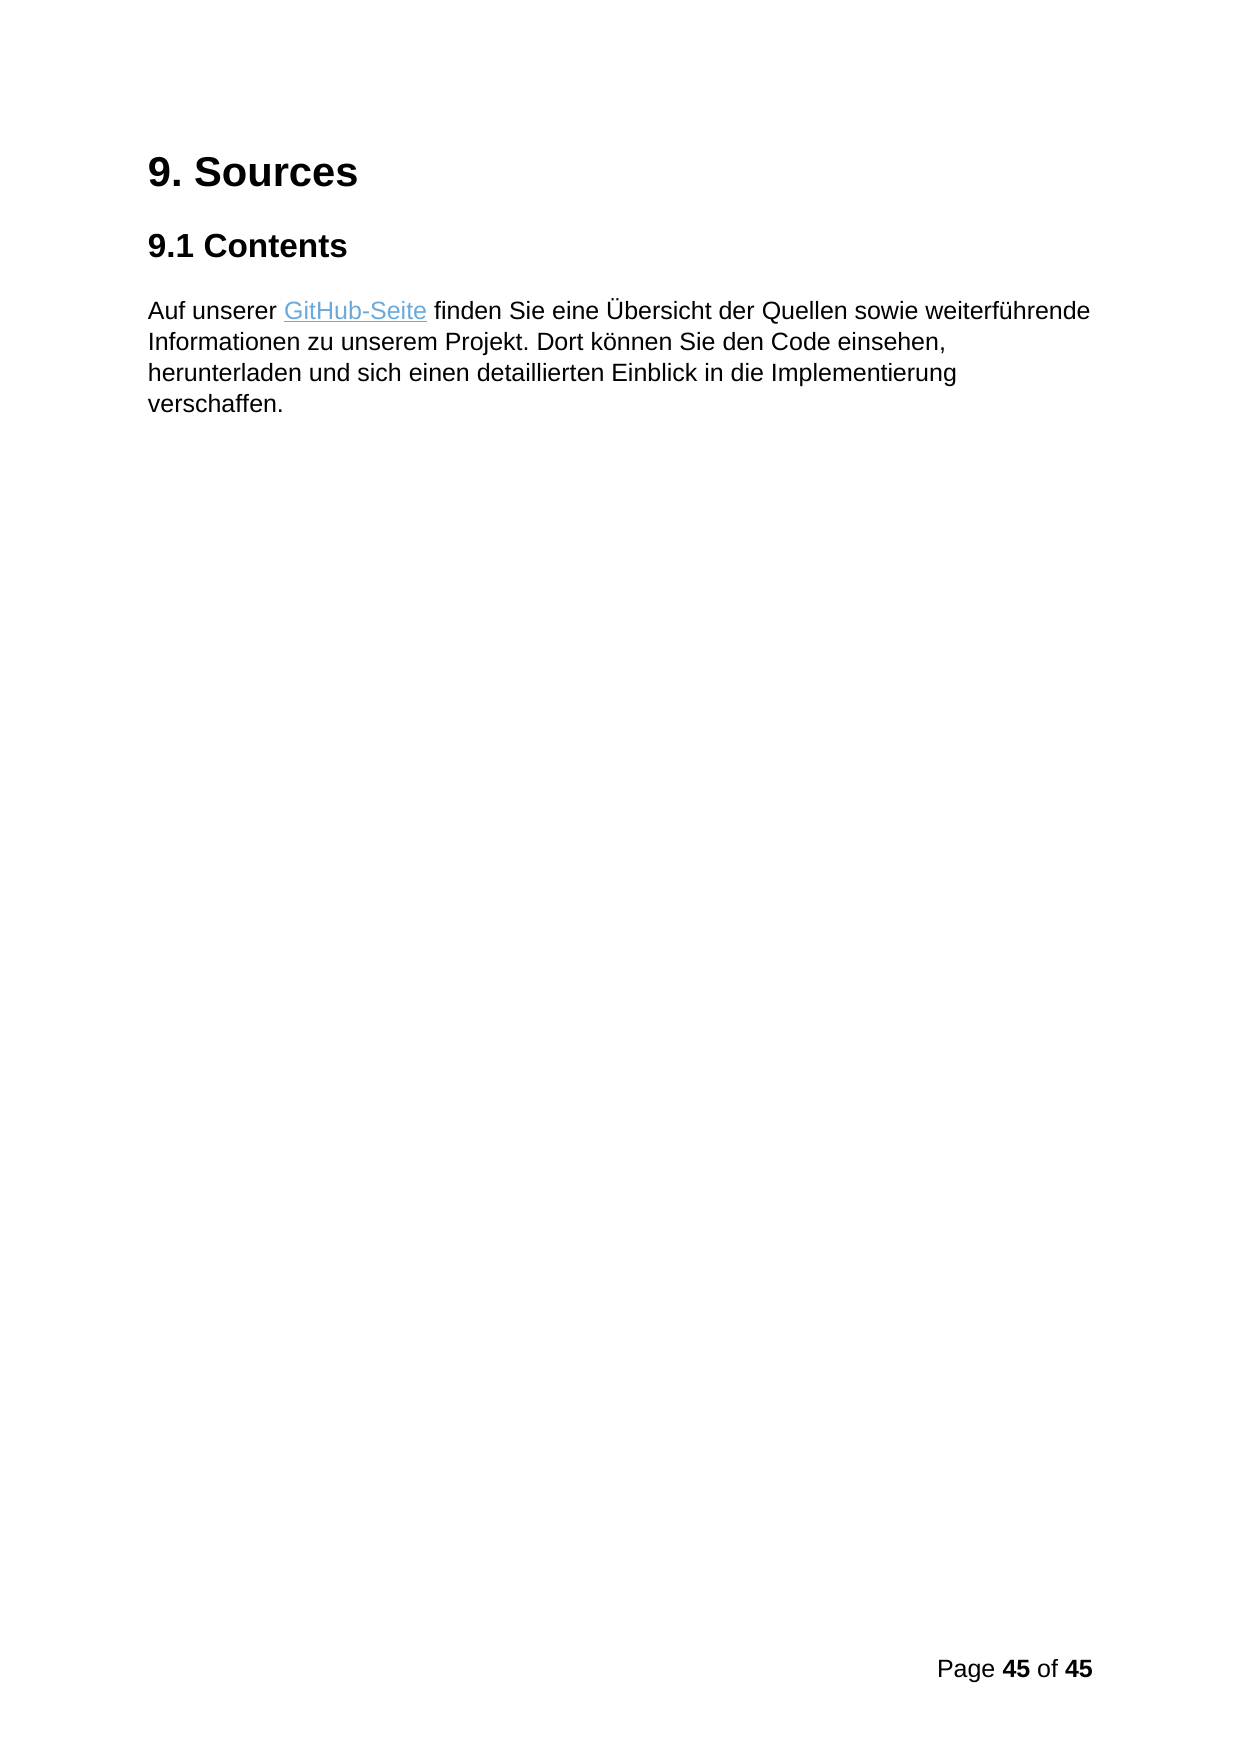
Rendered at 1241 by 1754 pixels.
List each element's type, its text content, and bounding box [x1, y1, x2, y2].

text Sources [148, 148, 1093, 196]
list Auf unserer GitHub-Seite finden Sie eine Übersicht der Quellen sowie weiterführende Informationen zu unserem Projekt. Dort können Sie den Code einsehen, herunterladen und sich einen detaillierten Einblick in die Implementierung verschaffen. [148, 296, 1093, 418]
text Contents [148, 227, 1093, 265]
